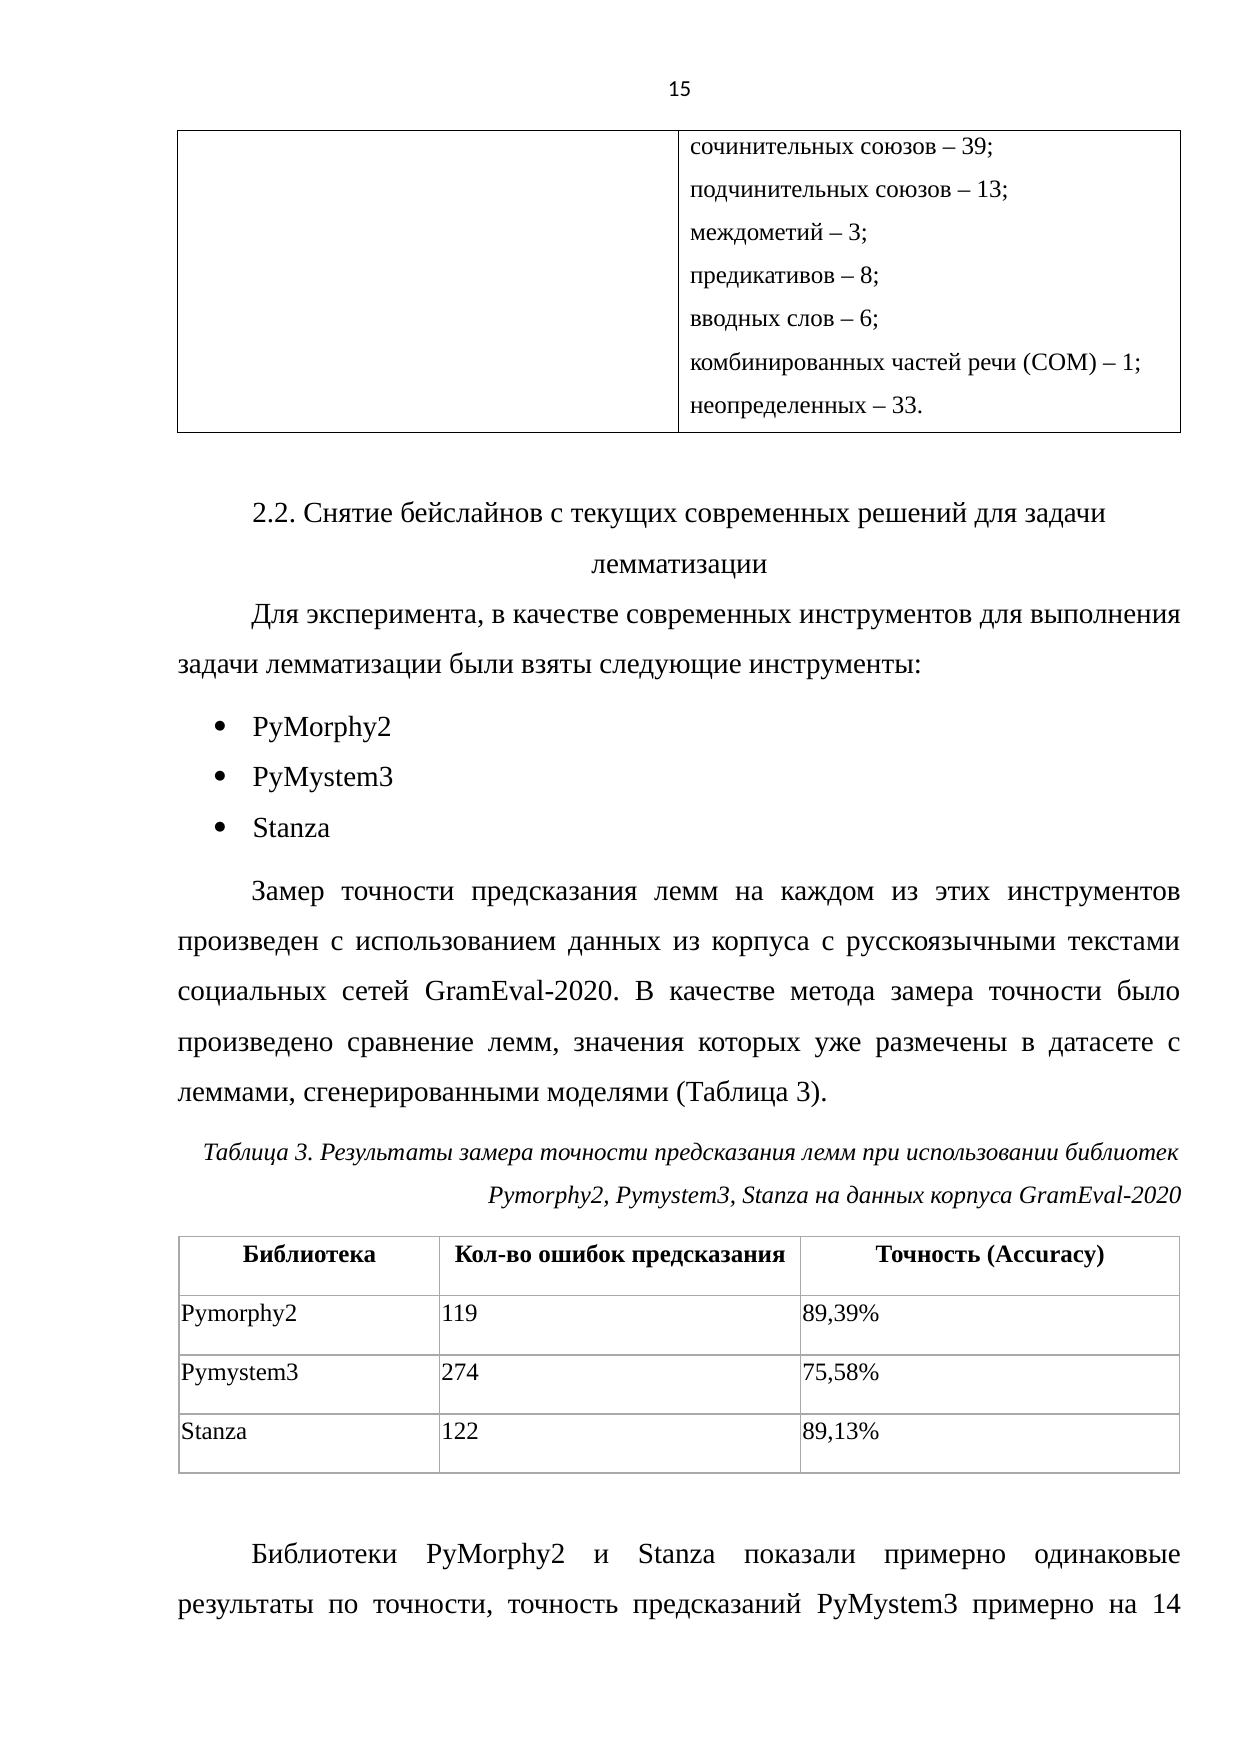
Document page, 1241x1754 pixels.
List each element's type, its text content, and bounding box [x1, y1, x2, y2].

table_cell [178, 131, 678, 432]
subtitle 2.2. Снятие бейслайнов с текущих современных решений для задачи лемматизации [177, 495, 1181, 579]
table_cell 89,13% [801, 1415, 1179, 1472]
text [177, 1536, 1181, 1620]
text Для эксперимента, в качестве современных инструментов для выполнения задачи лемматизации были взяты следующие инструменты: [177, 596, 1181, 680]
list Stanza [215, 810, 1181, 844]
table_cell 119 [440, 1296, 800, 1354]
text Замер точности предсказания лемм на каждом из этих инструментов произведен с использованием данных из корпуса с русскоязычными текстами социальных сетей GramEval-2020. В качестве метода замера точности было произведено сравнение лемм, значения которых уже размечены в датасете с леммами, сгенерированными моделями (Таблица 3). [177, 873, 1181, 1108]
table_header Библиотека [180, 1237, 439, 1295]
table_header Кол-во ошибок предсказания [440, 1237, 800, 1295]
table_cell Pymorphy2 [180, 1296, 439, 1354]
table_cell 122 [440, 1415, 800, 1472]
table_cell 75,58% [801, 1356, 1179, 1413]
text Таблица 3. Результаты замера точности предсказания лемм при использовании библиотек Pymorphy2, Pymystem3, Stanza на данных корпуса GramEval-2020 [177, 1137, 1181, 1209]
table_header Точность (Accuracy) [801, 1237, 1179, 1295]
table_cell 274 [440, 1356, 800, 1413]
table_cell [679, 131, 1180, 432]
table_cell 89,39% [801, 1296, 1179, 1354]
list PyMorphy2 [215, 709, 1181, 743]
table_cell Pymystem3 [180, 1356, 439, 1413]
list PyMystem3 [215, 759, 1181, 793]
table_cell Stanza [180, 1415, 439, 1472]
